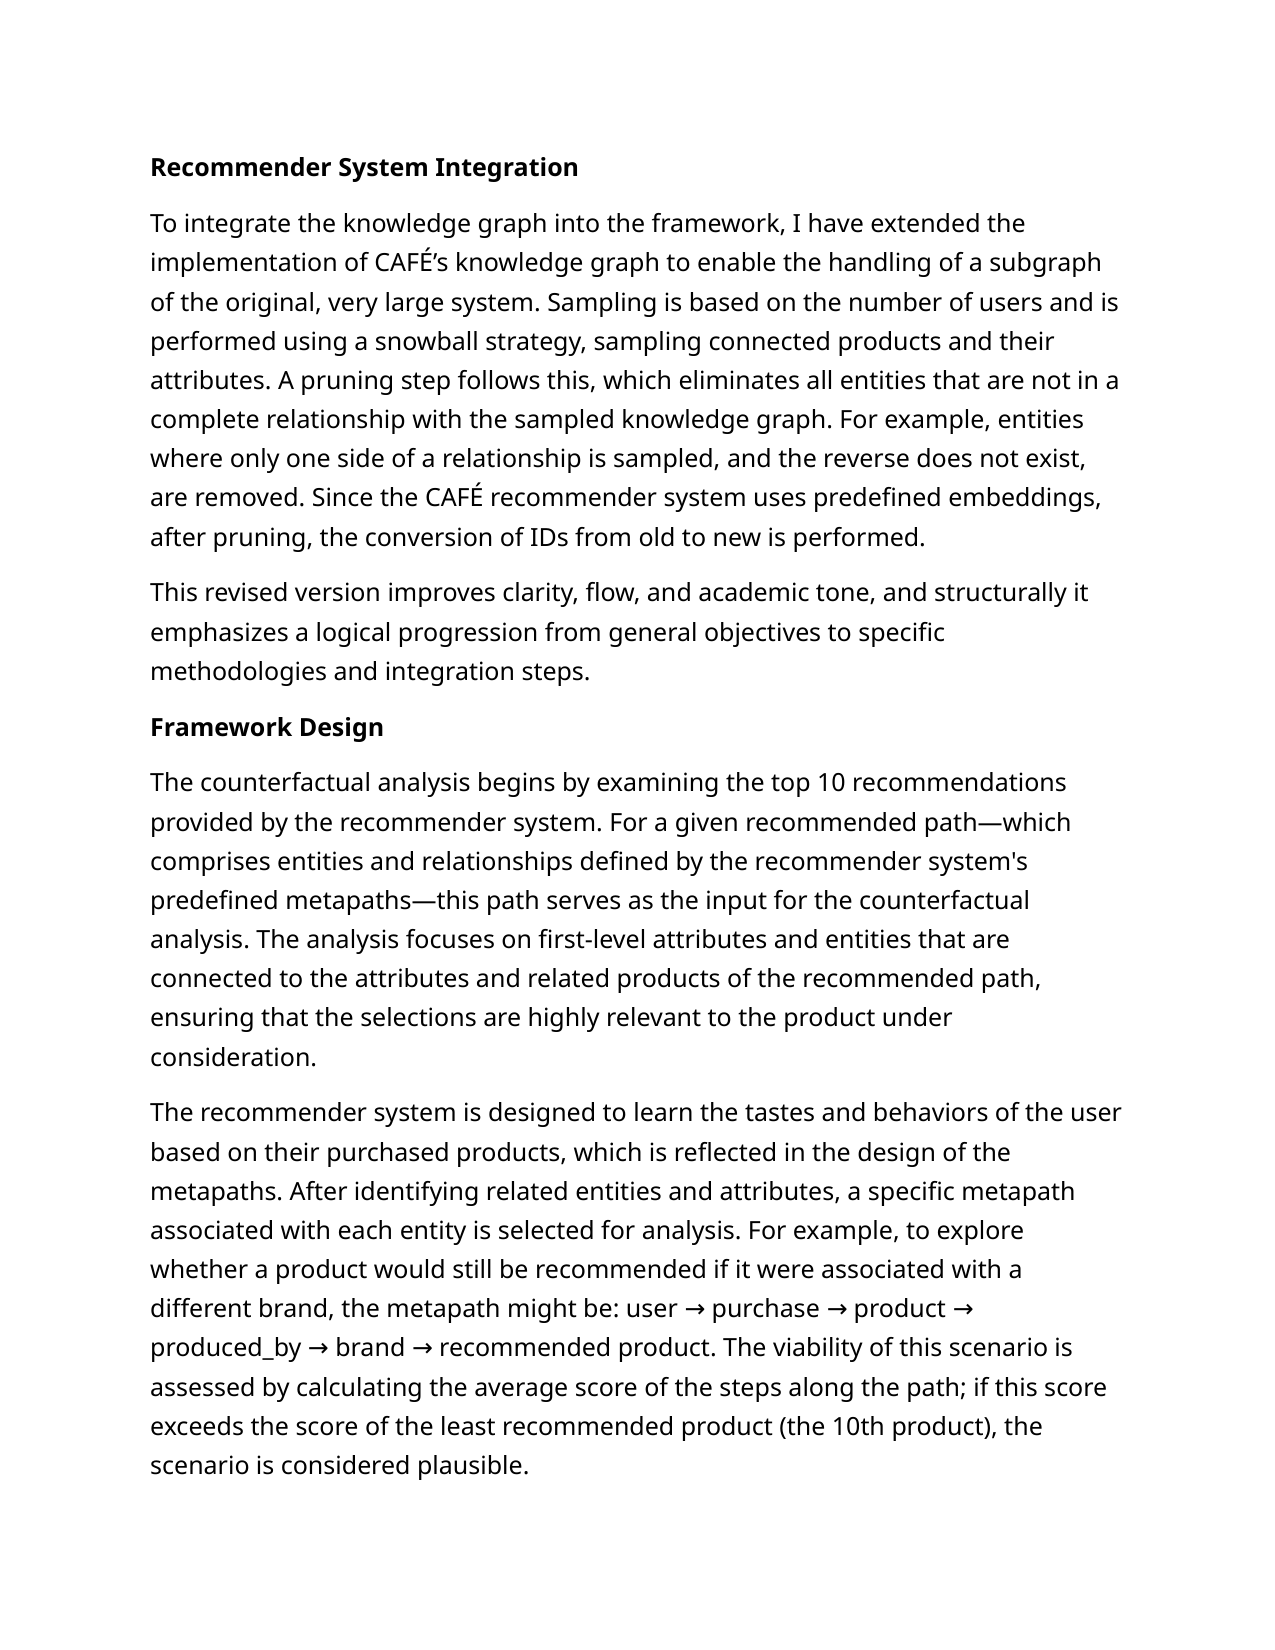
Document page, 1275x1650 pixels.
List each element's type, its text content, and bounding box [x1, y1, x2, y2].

text This revised version improves clarity, flow, and academic tone, and structurally it emphasizes a logical progression from general objectives to specific methodologies and integration steps. [150, 575, 1125, 687]
text The recommender system is designed to learn the tastes and behaviors of the user based on their purchased products, which is reflected in the design of the metapaths. After identifying related entities and attributes, a specific metapath associated with each entity is selected for analysis. For example, to explore whether a product would still be recommended if it were associated with a different brand, the metapath might be: user → purchase → product → produced_by → brand → recommended product. The viability of this scenario is assessed by calculating the average score of the steps along the path; if this score exceeds the score of the least recommended product (the 10th product), the scenario is considered plausible. [150, 1095, 1125, 1482]
text Framework Design [150, 709, 1125, 743]
text Recommender System Integration [150, 150, 1125, 184]
text The counterfactual analysis begins by examining the top 10 recommendations provided by the recommender system. For a given recommended path—which comprises entities and relationships defined by the recommender system's predefined metapaths—this path serves as the input for the counterfactual analysis. The analysis focuses on first-level attributes and entities that are connected to the attributes and related products of the recommended path, ensuring that the selections are highly relevant to the product under consideration. [150, 765, 1125, 1073]
text To integrate the knowledge graph into the framework, I have extended the implementation of CAFÉ’s knowledge graph to enable the handling of a subgraph of the original, very large system. Sampling is based on the number of users and is performed using a snowball strategy, sampling connected products and their attributes. A pruning step follows this, which eliminates all entities that are not in a complete relationship with the sampled knowledge graph. For example, entities where only one side of a relationship is sampled, and the reverse does not exist, are removed. Since the CAFÉ recommender system uses predefined embeddings, after pruning, the conversion of IDs from old to new is performed. [150, 206, 1125, 553]
